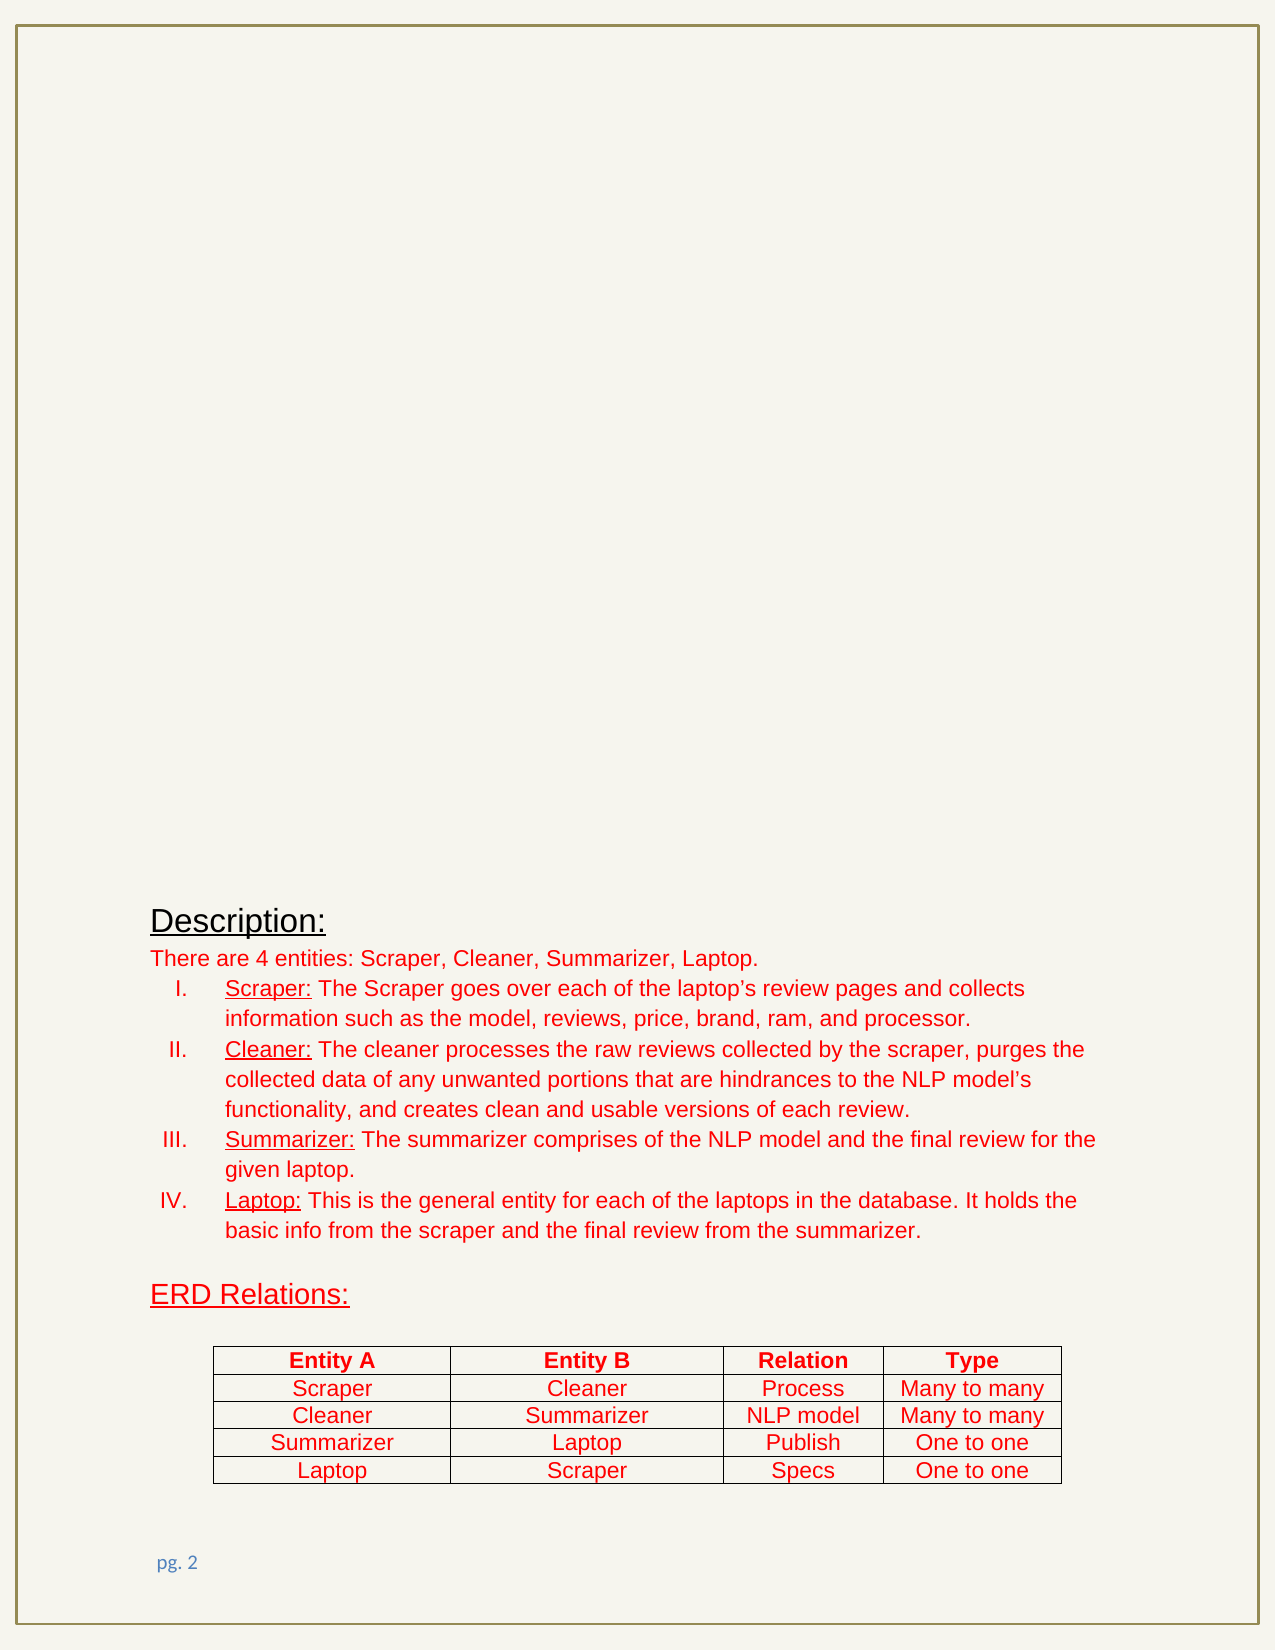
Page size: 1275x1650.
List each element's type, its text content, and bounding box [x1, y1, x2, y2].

table_cell Laptop [451, 1429, 723, 1456]
table_cell NLP model [724, 1402, 883, 1428]
list Scraper: The Scraper goes over each of the laptop’s review pages and collects information such as the model, reviews, price, brand, ram, and processor. [187, 975, 1110, 1032]
table_cell Cleaner [214, 1402, 450, 1428]
table_cell Scraper [451, 1457, 723, 1483]
text ERD Relations: [150, 1277, 1110, 1311]
table_header Type [884, 1347, 1061, 1373]
table_cell One to one [884, 1429, 1061, 1456]
table_cell Publish [724, 1429, 883, 1456]
list Summarizer: The summarizer comprises of the NLP model and the final review for the given laptop. [187, 1126, 1110, 1183]
table_cell Scraper [214, 1375, 450, 1401]
table_header Relation [724, 1347, 883, 1373]
table_header Entity B [451, 1347, 723, 1373]
list Cleaner: The cleaner processes the raw reviews collected by the scraper, purges the collected data of any unwanted portions that are hindrances to the NLP model’s functionality, and creates clean and usable versions of each review. [187, 1036, 1110, 1122]
text Description: [150, 901, 1110, 939]
table_cell One to one [884, 1457, 1061, 1483]
table_cell Summarizer [214, 1429, 450, 1456]
table_cell Summarizer [451, 1402, 723, 1428]
table_header Entity A [214, 1347, 450, 1373]
list Laptop: This is the general entity for each of the laptops in the database. It holds the basic info from the scraper and the final review from the summarizer. [187, 1187, 1110, 1243]
text There are 4 entities: Scraper, Cleaner, Summarizer, Laptop. [150, 945, 1110, 971]
table_cell Process [724, 1375, 883, 1401]
table_cell Specs [724, 1457, 883, 1483]
table_cell Cleaner [451, 1375, 723, 1401]
table_cell Many to many [884, 1375, 1061, 1401]
table_cell Many to many [884, 1402, 1061, 1428]
table_cell Laptop [214, 1457, 450, 1483]
